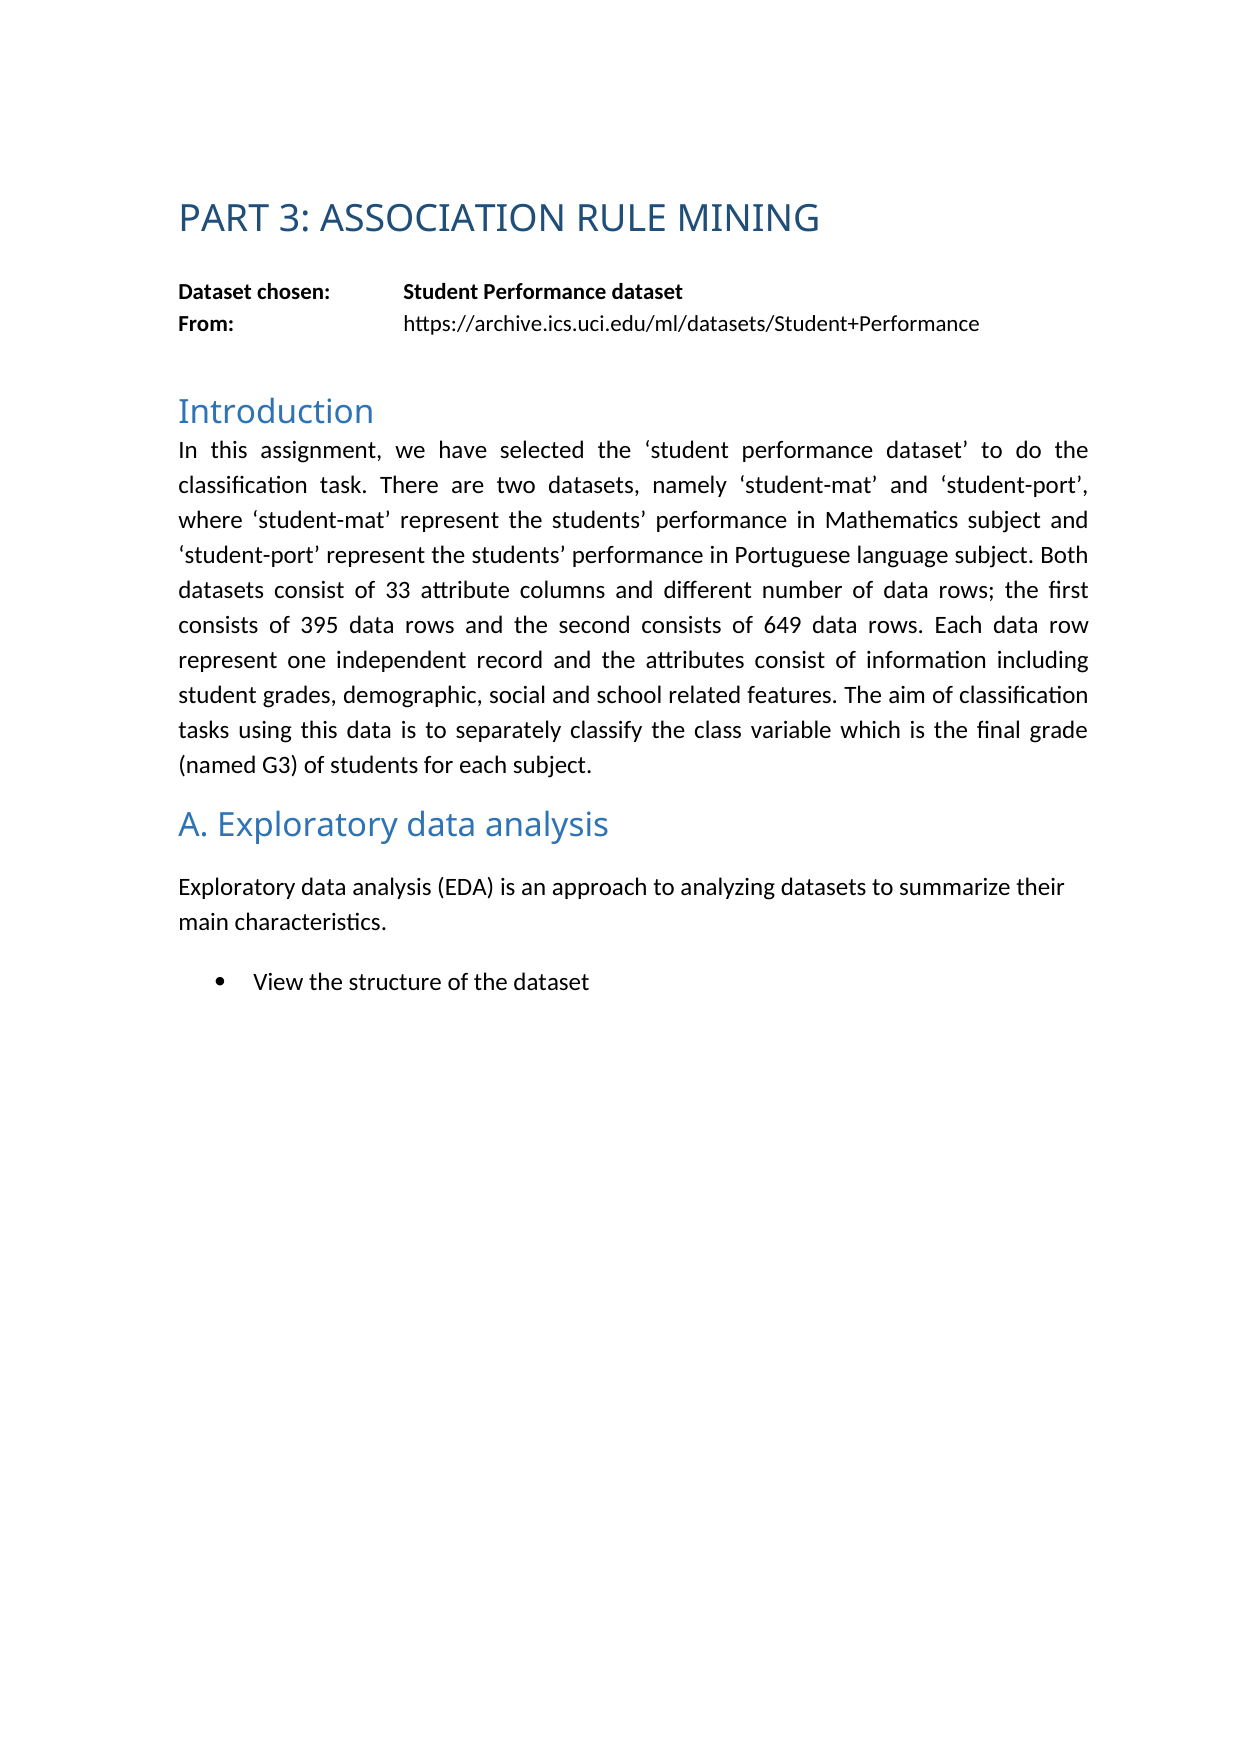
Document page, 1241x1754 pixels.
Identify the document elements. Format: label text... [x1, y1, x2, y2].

subtitle PART 3: ASSOCIATION RULE MINING [178, 192, 1090, 243]
text Dataset chosen: Student Performance dataset [178, 277, 1090, 305]
text From: https://archive.ics.uci.edu/ml/datasets/Student+Performance [178, 309, 1090, 337]
subtitle A. Exploratory data analysis [178, 800, 1090, 846]
text Exploratory data analysis (EDA) is an approach to analyzing datasets to summarize their main characteristics. [178, 871, 1090, 936]
text In this assignment, we have selected the ‘student performance dataset’ to do the classification task. There are two datasets, namely ‘student-mat’ and ‘student-port’, where ‘student-mat’ represent the students’ performance in Mathematics subject and ‘student-port’ represent the students’ performance in Portuguese language subject. Both datasets consist of 33 attribute columns and different number of data rows; the first consists of 395 data rows and the second consists of 649 data rows. Each data row represent one independent record and the attributes consist of information including student grades, demographic, social and school related features. The aim of classification tasks using this data is to separately classify the class variable which is the final grade (named G3) of students for each subject. [178, 434, 1090, 779]
subtitle Introduction [178, 388, 1090, 434]
list View the structure of the dataset [216, 966, 1090, 996]
